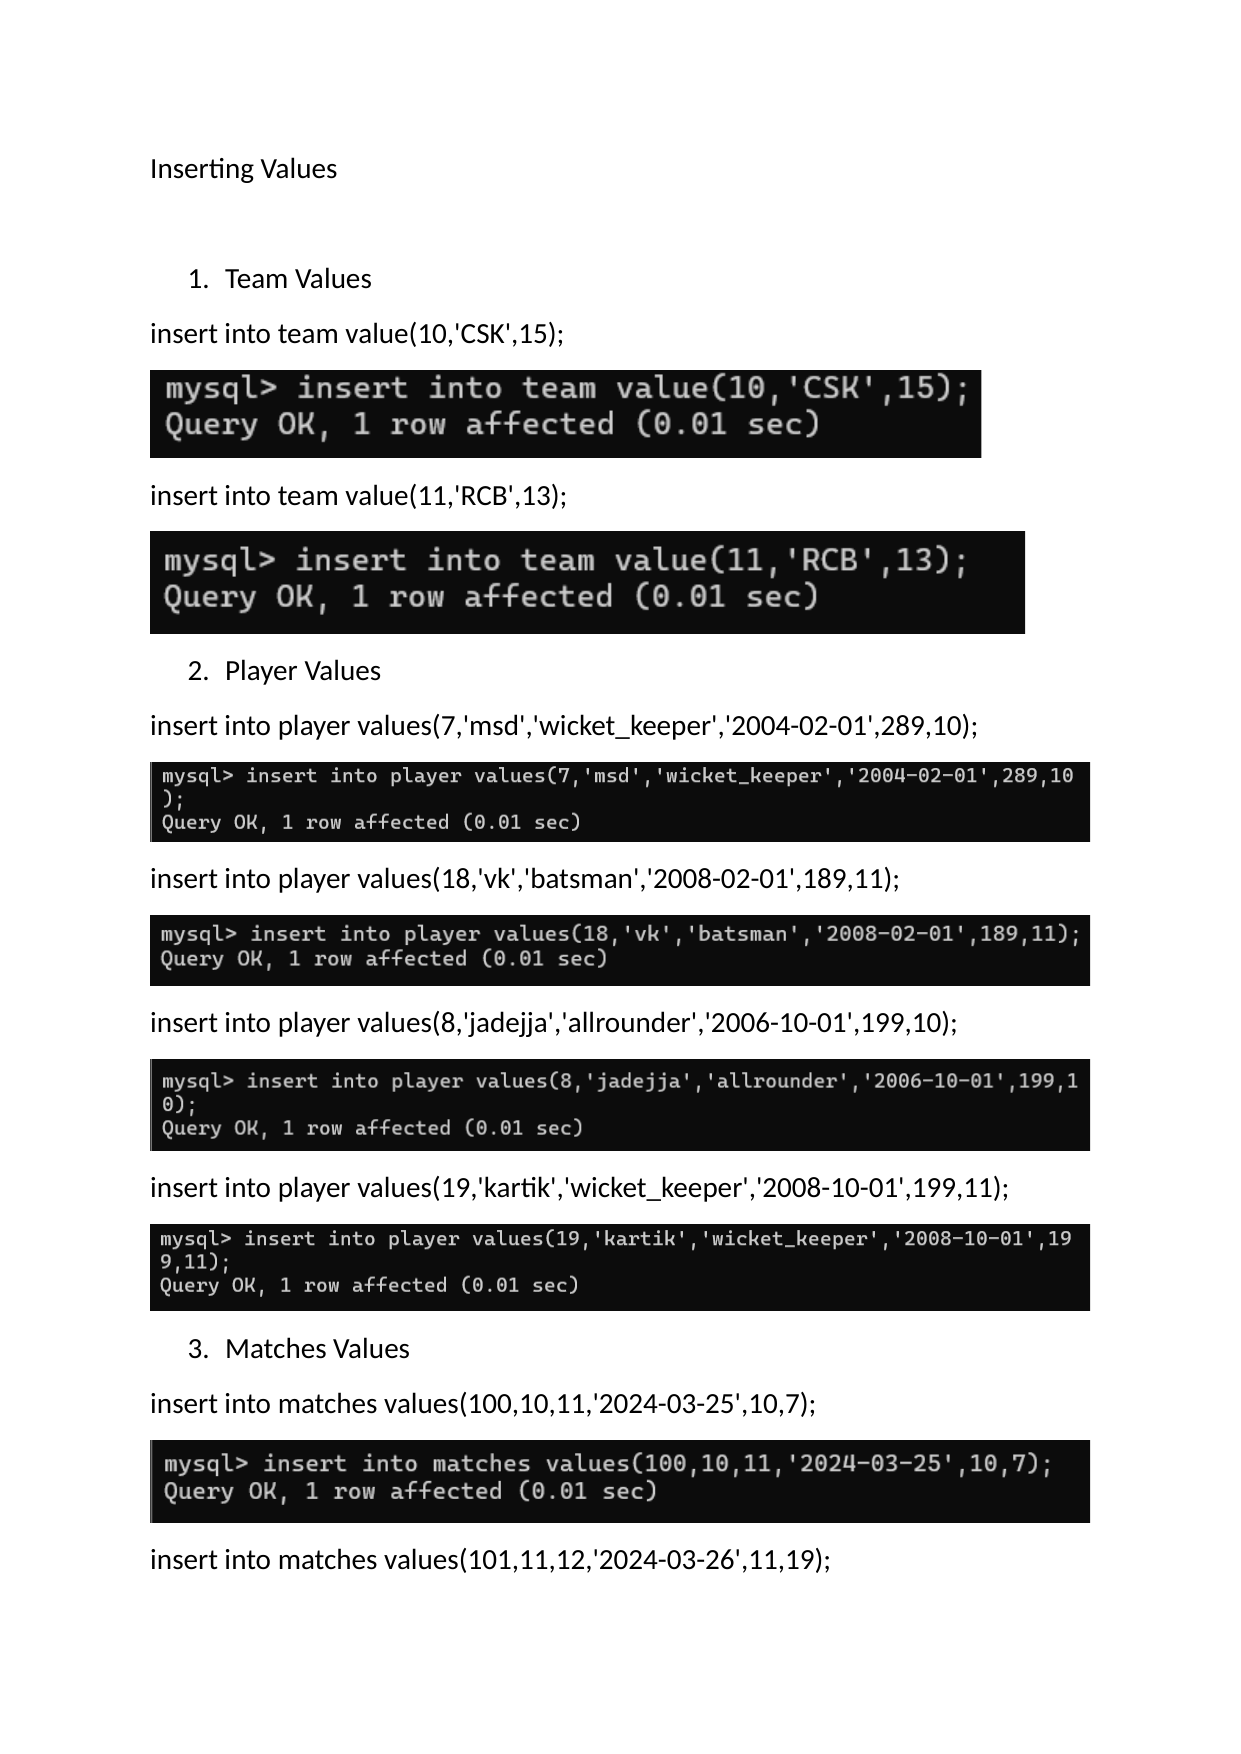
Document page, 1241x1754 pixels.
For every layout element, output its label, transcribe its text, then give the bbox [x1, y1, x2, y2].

picture [150, 1224, 1091, 1311]
picture [150, 531, 1025, 634]
text insert into player values(19,'kartik','wicket_keeper','2008-10-01',199,11); [150, 1169, 1090, 1204]
picture [150, 1440, 1091, 1523]
picture [150, 370, 982, 458]
list Player Values [187, 652, 1090, 688]
list Matches Values [187, 1330, 1090, 1365]
text insert into team value(10,'CSK',15); [150, 315, 1090, 351]
list Team Values [187, 260, 1090, 296]
text insert into matches values(101,11,12,'2024-03-26',11,19); [150, 1541, 1090, 1577]
text insert into player values(7,'msd','wicket_keeper','2004-02-01',289,10); [150, 707, 1090, 743]
text insert into team value(11,'RCB',13); [150, 477, 1090, 512]
picture [150, 1059, 1091, 1151]
text insert into player values(18,'vk','batsman','2008-02-01',189,11); [150, 860, 1090, 896]
text insert into matches values(100,10,11,'2024-03-25',10,7); [150, 1385, 1090, 1421]
picture [150, 762, 1091, 842]
picture [150, 915, 1091, 986]
text insert into player values(8,'jadejja','allrounder','2006-10-01',199,10); [150, 1004, 1090, 1040]
text Inserting Values [150, 150, 1090, 186]
